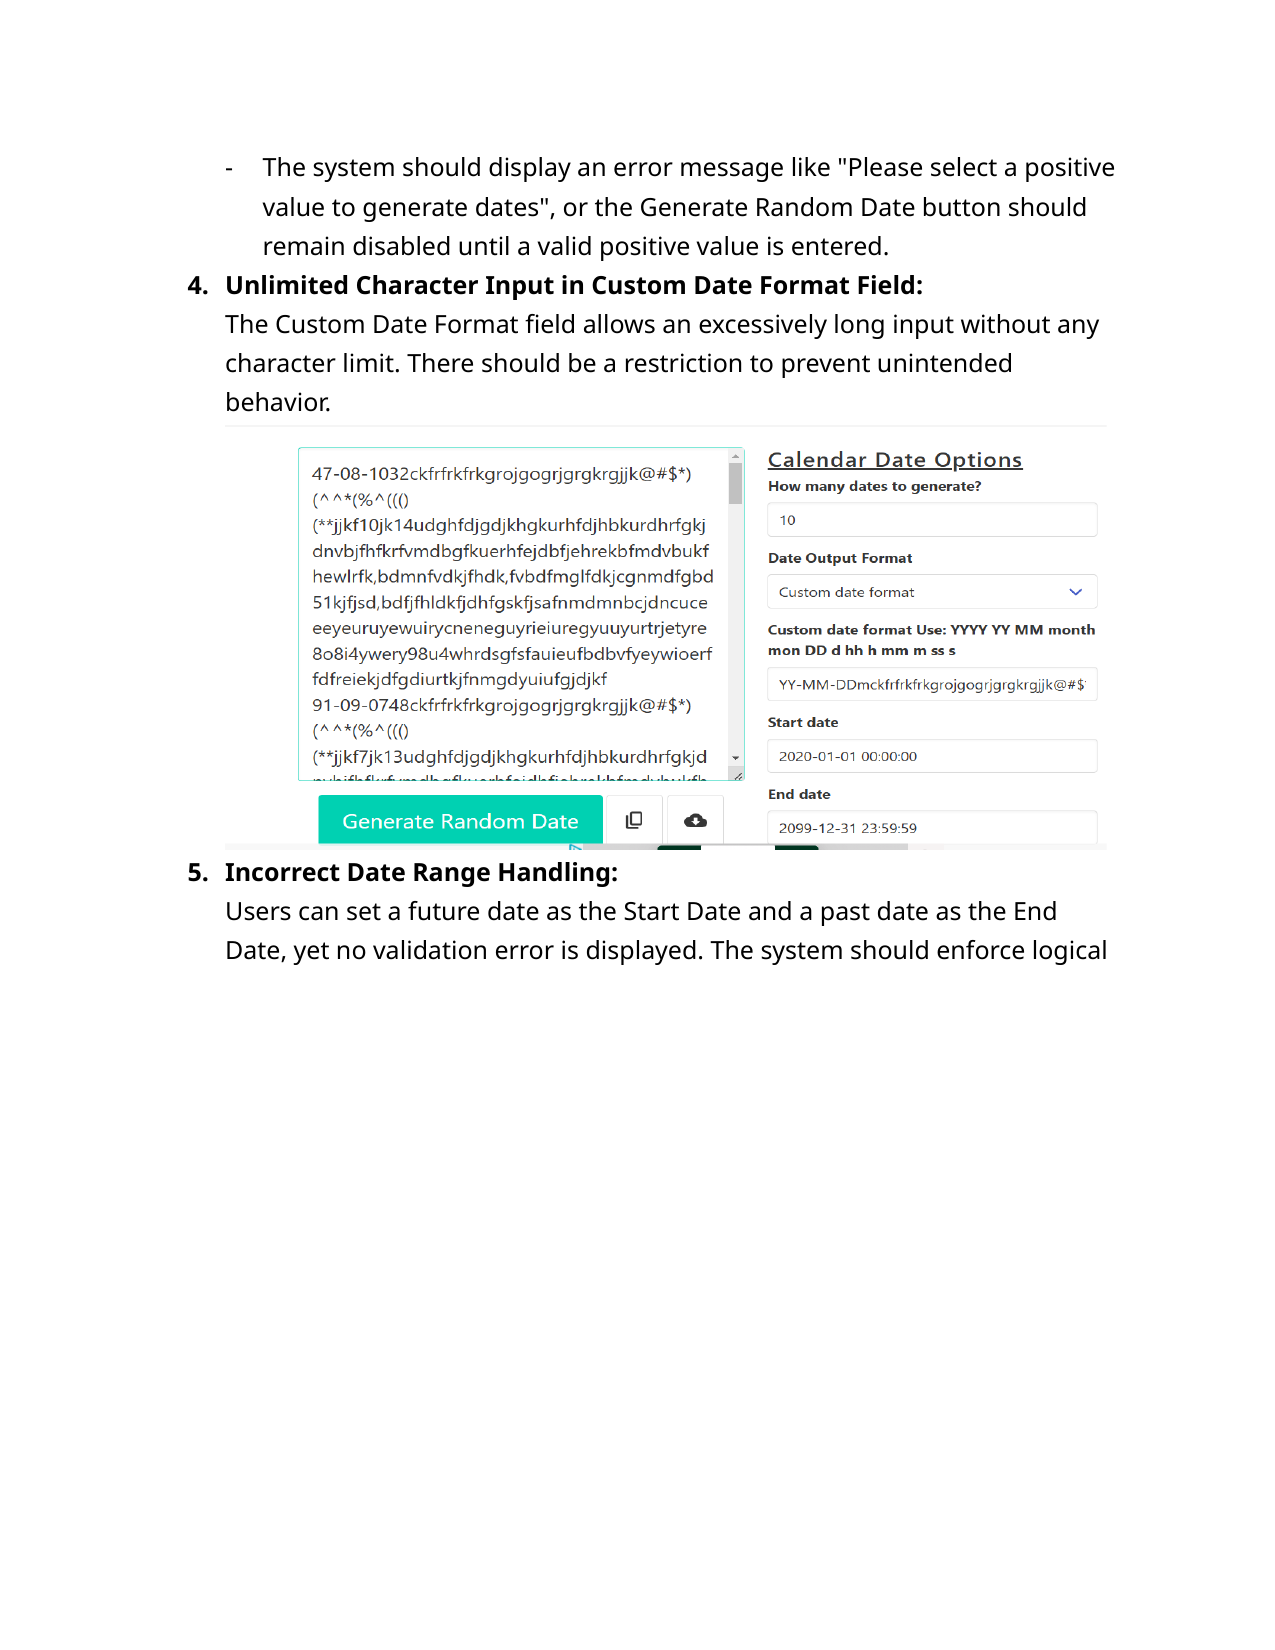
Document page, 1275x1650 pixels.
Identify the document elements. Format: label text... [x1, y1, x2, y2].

picture [225, 424, 1107, 850]
list The system should display an error message like "Please select a positive value to generate dates", or the Generate Random Date button should remain disabled until a valid positive value is entered. [225, 150, 1125, 262]
list Unlimited Character Input in Custom Date Format Field: [187, 267, 1125, 302]
list Incorrect Date Range Handling: [187, 854, 1125, 888]
list Users can set a future date as the Start Date and a past date as the End Date, yet no validation error is displayed. The system should enforce logical date ordering and notify the user if the start date is later than the end date. [225, 893, 1125, 967]
